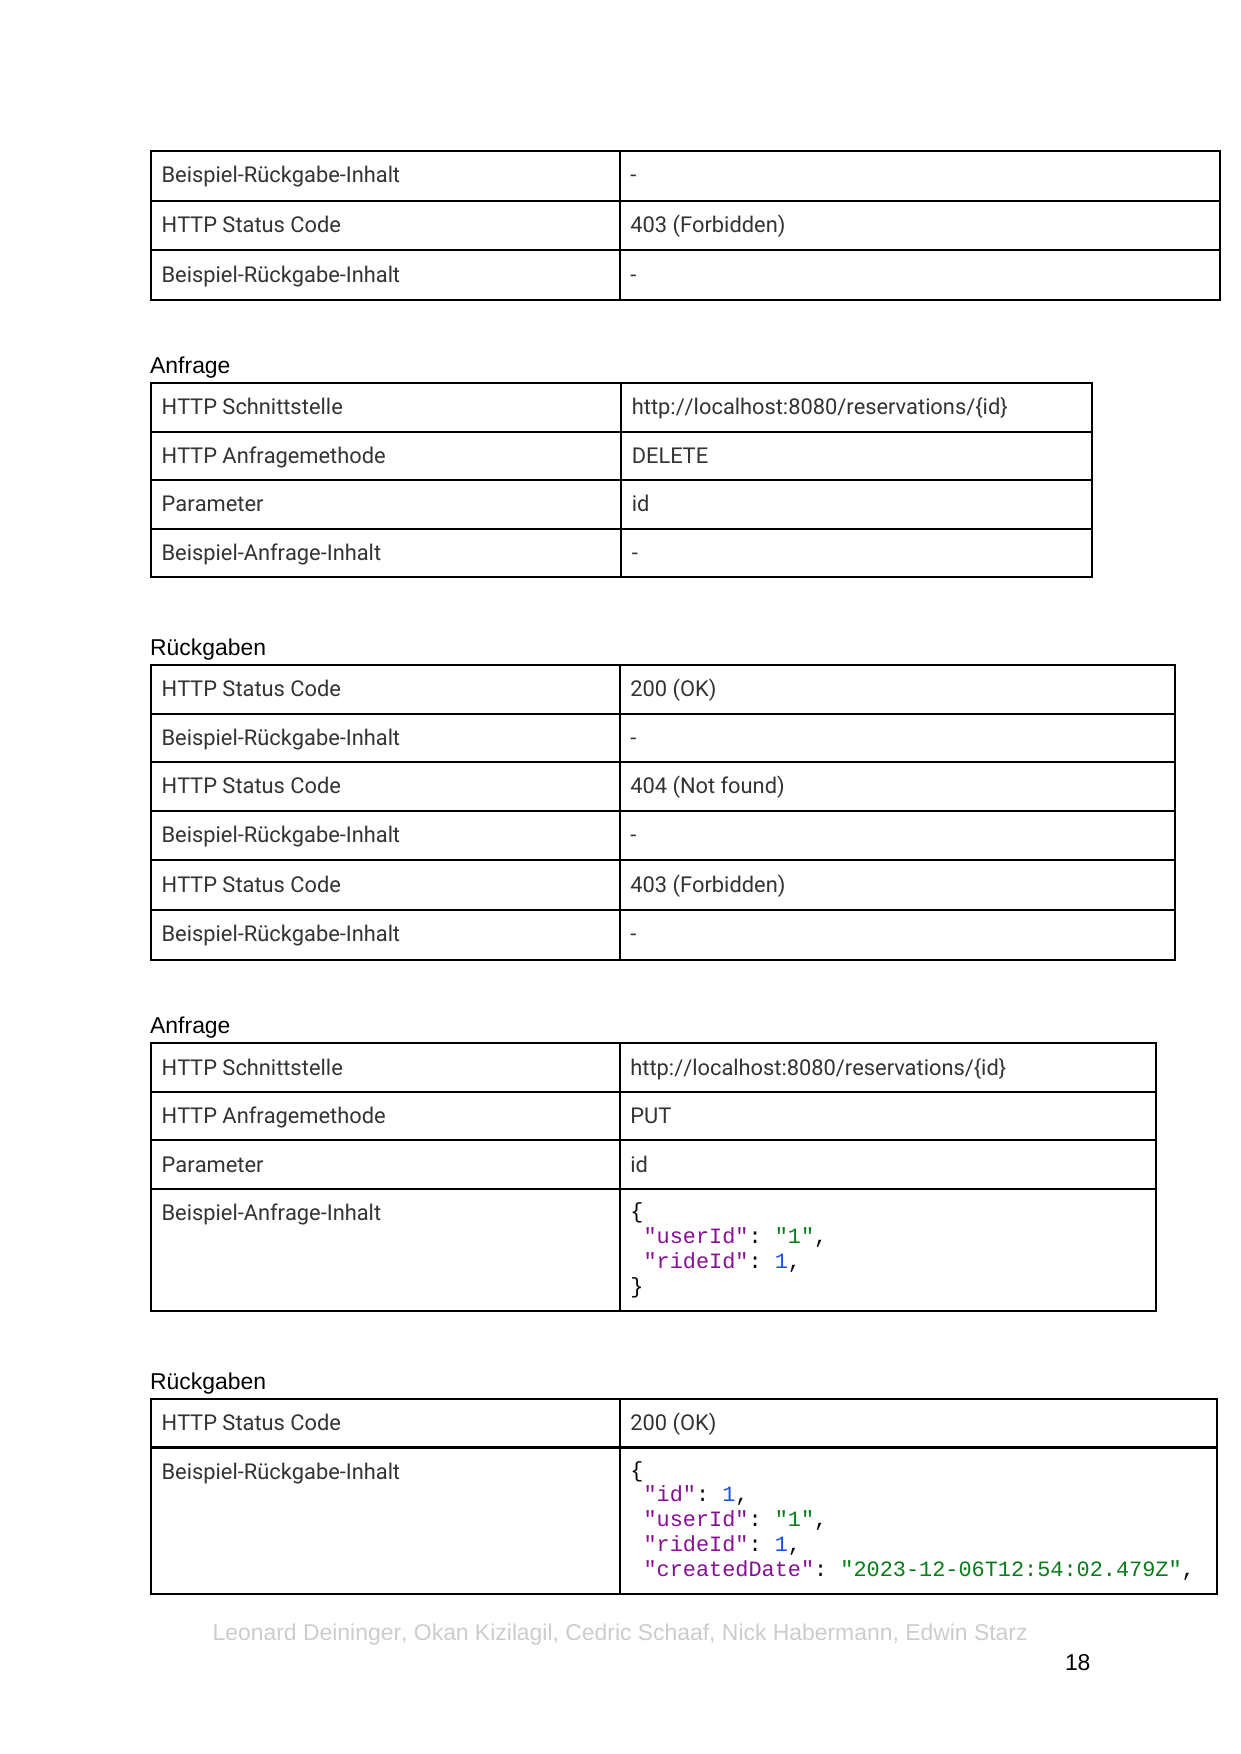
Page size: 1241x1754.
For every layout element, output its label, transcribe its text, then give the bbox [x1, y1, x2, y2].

table_cell Beispiel-Anfrage-Inhalt [152, 530, 620, 576]
text Rückgaben [150, 634, 1090, 660]
table_cell - [621, 152, 1219, 200]
table_header 200 (OK) [621, 1400, 1216, 1446]
table_cell - [622, 530, 1091, 576]
table_cell Beispiel-Rückgabe-Inhalt [152, 251, 619, 299]
table_cell Parameter [152, 1141, 619, 1188]
table_cell 404 (Not found) [621, 763, 1174, 809]
table_cell HTTP Status Code [152, 202, 619, 249]
table_header 200 (OK) [621, 666, 1174, 712]
table_cell 403 (Forbidden) [621, 861, 1174, 909]
table_header http://localhost:8080/reservations/{id} [621, 1044, 1155, 1091]
text Anfrage [150, 1012, 1090, 1038]
table_cell Beispiel-Rückgabe-Inhalt [152, 715, 619, 761]
table_cell id [621, 1141, 1155, 1188]
table_header HTTP Status Code [152, 1400, 619, 1446]
text Anfrage [150, 352, 1090, 378]
table_cell PUT [621, 1093, 1155, 1139]
table_cell Beispiel-Rückgabe-Inhalt [152, 911, 619, 959]
table_cell - [621, 911, 1174, 959]
table_cell Beispiel-Anfrage-Inhalt [152, 1190, 619, 1310]
table_cell 403 (Forbidden) [621, 202, 1219, 249]
table_cell { "userId": "1", "rideId": 1, } [621, 1190, 1155, 1310]
table_cell id [622, 481, 1091, 528]
table_cell - [621, 715, 1174, 761]
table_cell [621, 1449, 1216, 1593]
table_cell - [621, 251, 1219, 299]
table_header http://localhost:8080/reservations/{id} [622, 384, 1091, 431]
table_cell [152, 1449, 619, 1593]
table_cell HTTP Anfragemethode [152, 433, 620, 479]
table_cell - [621, 812, 1174, 859]
table_header HTTP Schnittstelle [152, 1044, 619, 1091]
table_cell Beispiel-Rückgabe-Inhalt [152, 812, 619, 859]
table_cell HTTP Anfragemethode [152, 1093, 619, 1139]
table_cell HTTP Status Code [152, 861, 619, 909]
table_header HTTP Status Code [152, 666, 619, 712]
text Rückgaben [150, 1368, 1090, 1394]
table_cell DELETE [622, 433, 1091, 479]
table_cell Beispiel-Rückgabe-Inhalt [152, 152, 619, 200]
table_header HTTP Schnittstelle [152, 384, 620, 431]
table_cell HTTP Status Code [152, 763, 619, 809]
table_cell Parameter [152, 481, 620, 528]
